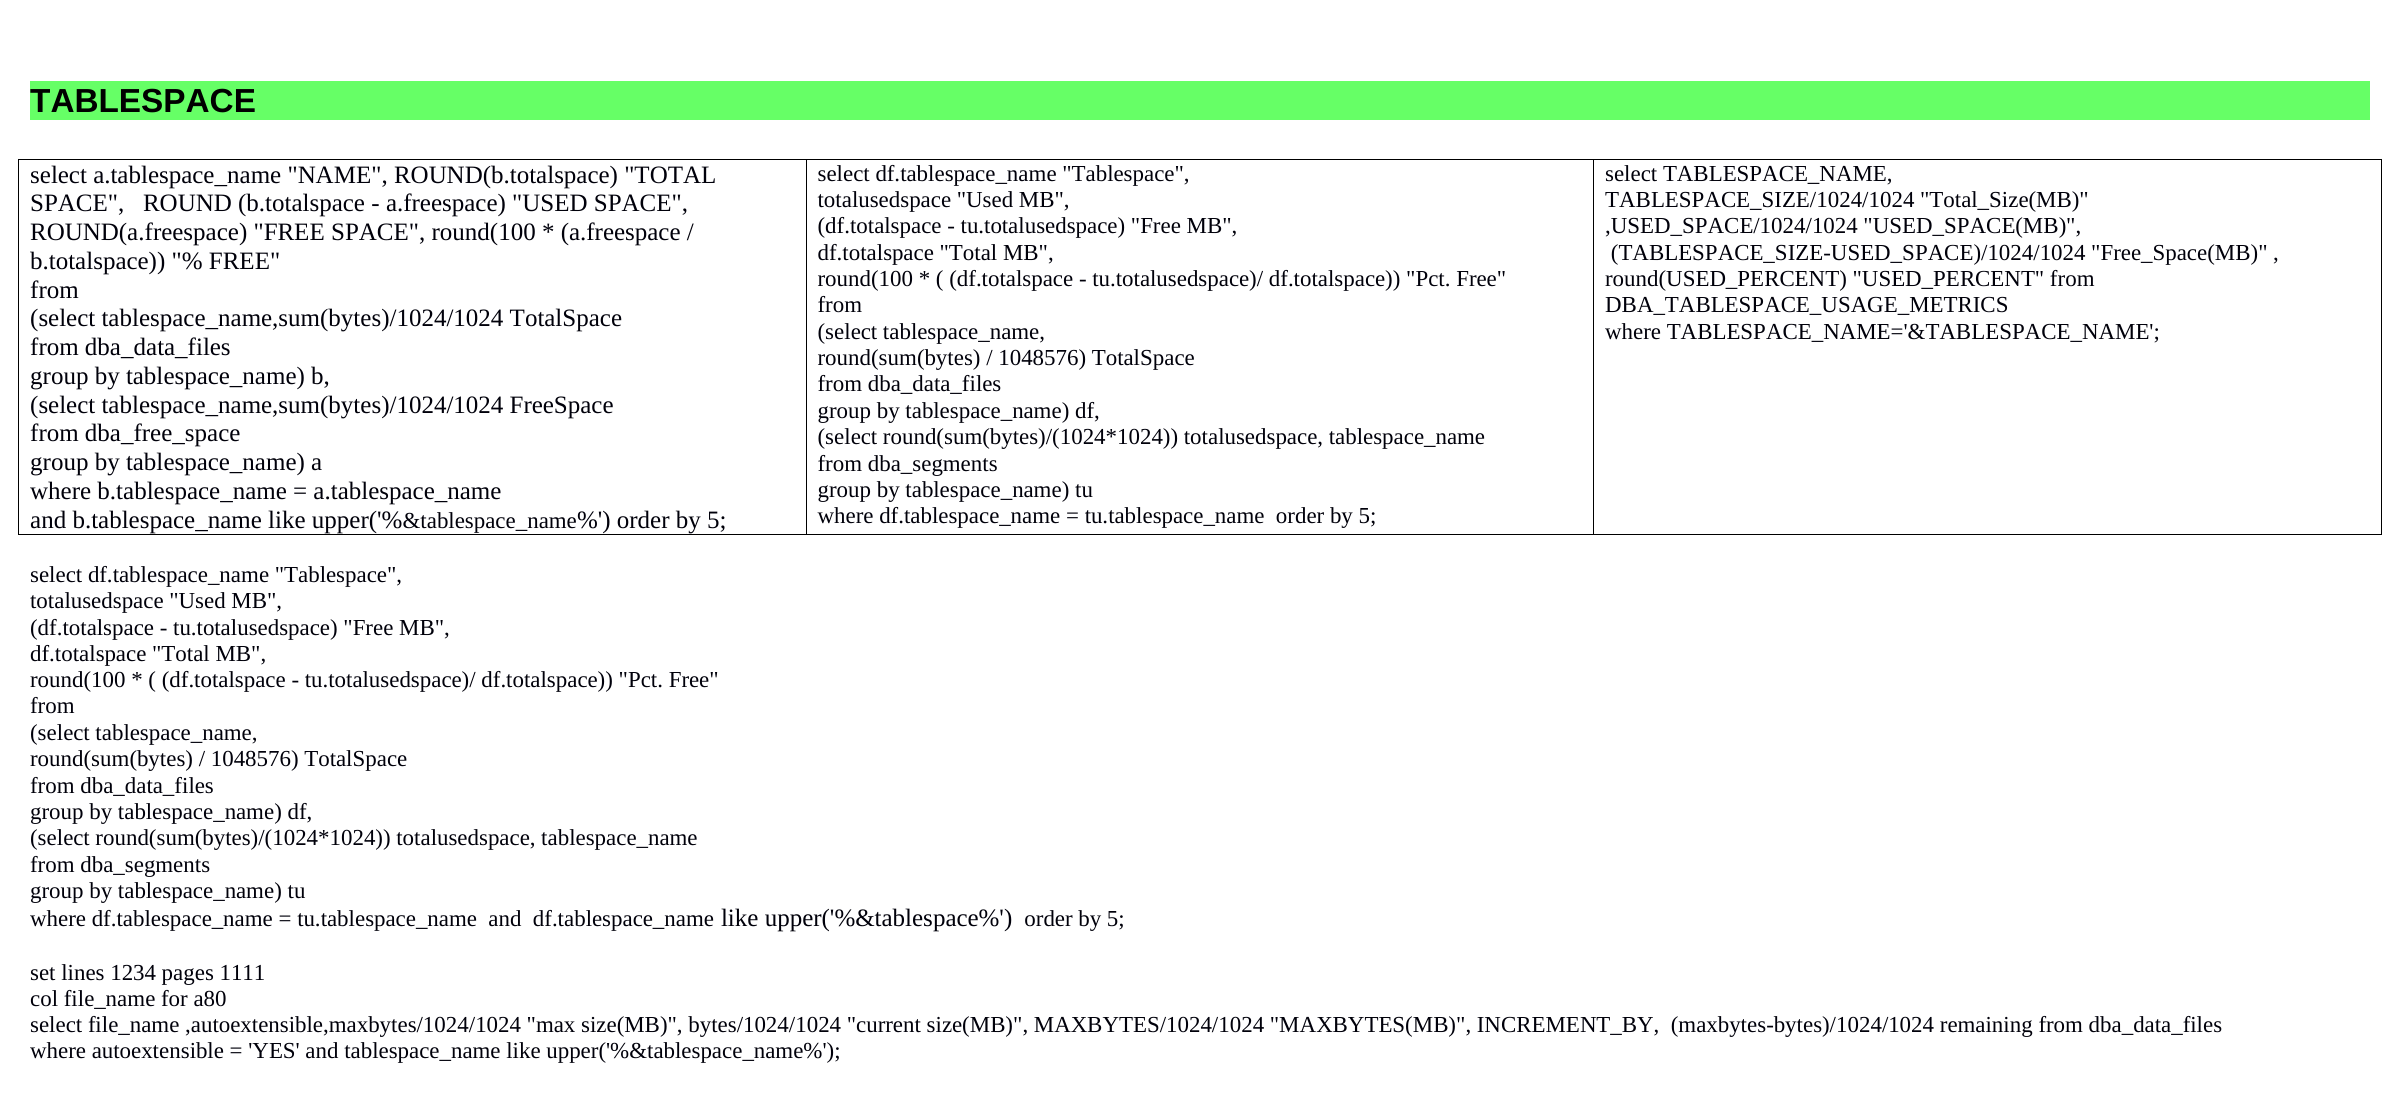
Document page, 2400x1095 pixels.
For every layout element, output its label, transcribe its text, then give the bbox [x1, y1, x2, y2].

text group by tablespace_name) tu [30, 877, 2370, 903]
text select file_name ,autoextensible,maxbytes/1024/1024 "max size(MB)", bytes/1024/1024 "current size(MB)", MAXBYTES/1024/1024 "MAXBYTES(MB)", INCREMENT_BY, (maxbytes-bytes)/1024/1024 remaining from dba_data_files [30, 1011, 2370, 1038]
text from dba_segments [30, 851, 2370, 877]
text round(sum(bytes) / 1048576) TotalSpace [30, 745, 2370, 772]
text select df.tablespace_name "Tablespace", [30, 561, 2370, 587]
text (select tablespace_name, [30, 719, 2370, 745]
text from [30, 693, 2370, 719]
text col file_name for a80 [30, 985, 2370, 1011]
text df.totalspace "Total MB", [30, 640, 2370, 666]
text totalusedspace "Used MB", [30, 587, 2370, 613]
text set lines 1234 pages 1111 [30, 958, 2370, 985]
table_header select df.tablespace_name "Tablespace", totalusedspace "Used MB", (df.totalspace - tu.totalusedspace) "Free MB", df.totalspace "Total MB", round(100 * ( (df.totalspace - tu.totalusedspace)/ df.totalspace)) "Pct. Free" from (select tablespace_name, round(sum(bytes) / 1048576) TotalSpace from dba_data_files group by tablespace_name) df, (select round(sum(bytes)/(1024*1024)) totalusedspace, tablespace_name from dba_segments group by tablespace_name) tu where df.tablespace_name = tu.tablespace_name order by 5; [807, 160, 1593, 533]
subtitle TABLESPACE [30, 81, 2370, 120]
text from dba_data_files [30, 772, 2370, 798]
text where df.tablespace_name = tu.tablespace_name and df.tablespace_name like upper('%&tablespace%') order by 5; [30, 903, 2370, 932]
text (select round(sum(bytes)/(1024*1024)) totalusedspace, tablespace_name [30, 824, 2370, 851]
text round(100 * ( (df.totalspace - tu.totalusedspace)/ df.totalspace)) "Pct. Free" [30, 666, 2370, 693]
table_header select a.tablespace_name "NAME", ROUND(b.totalspace) "TOTAL SPACE", ROUND (b.totalspace - a.freespace) "USED SPACE", ROUND(a.freespace) "FREE SPACE", round(100 * (a.freespace / b.totalspace)) "% FREE" from (select tablespace_name,sum(bytes)/1024/1024 TotalSpace from dba_data_files group by tablespace_name) b, (select tablespace_name,sum(bytes)/1024/1024 FreeSpace from dba_free_space group by tablespace_name) a where b.tablespace_name = a.tablespace_name and b.tablespace_name like upper('%&tablespace_name%') order by 5; [19, 160, 806, 533]
text where autoextensible = 'YES' and tablespace_name like upper('%&tablespace_name%'); [30, 1038, 2370, 1064]
text (df.totalspace - tu.totalusedspace) "Free MB", [30, 613, 2370, 640]
text group by tablespace_name) df, [30, 798, 2370, 824]
table_header select TABLESPACE_NAME, TABLESPACE_SIZE/1024/1024 "Total_Size(MB)" ,USED_SPACE/1024/1024 "USED_SPACE(MB)", (TABLESPACE_SIZE-USED_SPACE)/1024/1024 "Free_Space(MB)" , round(USED_PERCENT) "USED_PERCENT" from DBA_TABLESPACE_USAGE_METRICS where TABLESPACE_NAME='&TABLESPACE_NAME'; [1594, 160, 2381, 533]
